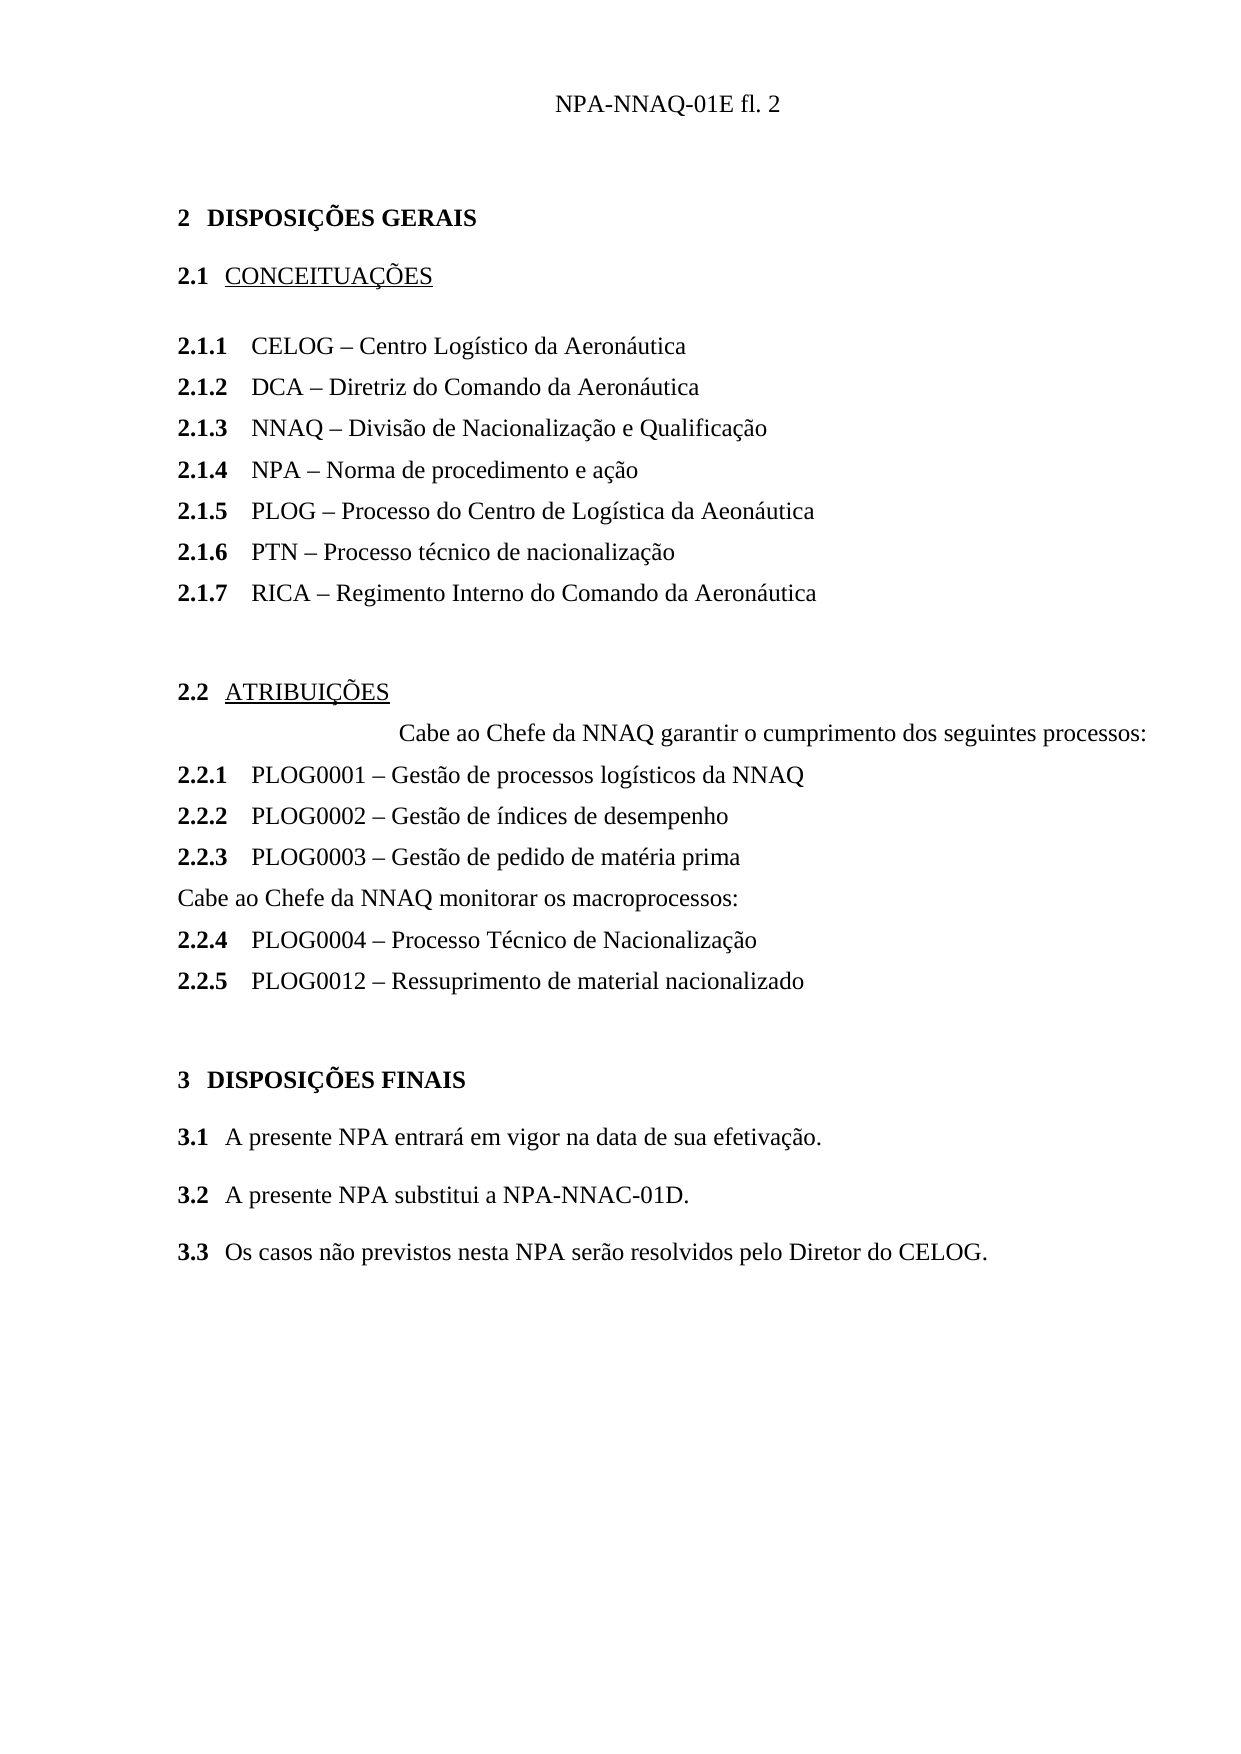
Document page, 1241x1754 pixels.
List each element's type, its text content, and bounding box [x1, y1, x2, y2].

list PLOG0004 – Processo Técnico de Nacionalização [177, 925, 1152, 953]
list CONCEITUAÇÕES [177, 261, 1152, 290]
list DCA – Diretriz do Comando da Aeronáutica [177, 372, 1152, 401]
list A presente NPA substitui a NPA-NNAC-01D. [177, 1180, 1152, 1208]
list ATRIBUIÇÕES [177, 677, 1152, 706]
list NPA – Norma de procedimento e ação [177, 455, 1152, 483]
list CELOG – Centro Logístico da Aeronáutica [177, 331, 1152, 360]
list PTN – Processo técnico de nacionalização [177, 537, 1152, 566]
list PLOG – Processo do Centro de Logística da Aeonáutica [177, 496, 1152, 525]
list PLOG0003 – Gestão de pedido de matéria prima [177, 842, 1152, 871]
list PLOG0001 – Gestão de processos logísticos da NNAQ [177, 760, 1152, 788]
text Cabe ao Chefe da NNAQ garantir o cumprimento dos seguintes processos: [177, 718, 1152, 747]
list PLOG0012 – Ressuprimento de material nacionalizado [177, 966, 1152, 995]
list DISPOSIÇÕES FINAIS [177, 1065, 1152, 1093]
list DISPOSIÇÕES GERAIS [177, 203, 1152, 232]
list NNAQ – Divisão de Nacionalização e Qualificação [177, 413, 1152, 442]
list PLOG0002 – Gestão de índices de desempenho [177, 801, 1152, 830]
list A presente NPA entrará em vigor na data de sua efetivação. [177, 1122, 1152, 1151]
list Os casos não previstos nesta NPA serão resolvidos pelo Diretor do CELOG. [177, 1237, 1152, 1266]
list RICA – Regimento Interno do Comando da Aeronáutica [177, 578, 1152, 607]
text Cabe ao Chefe da NNAQ monitorar os macroprocessos: [177, 883, 1152, 912]
